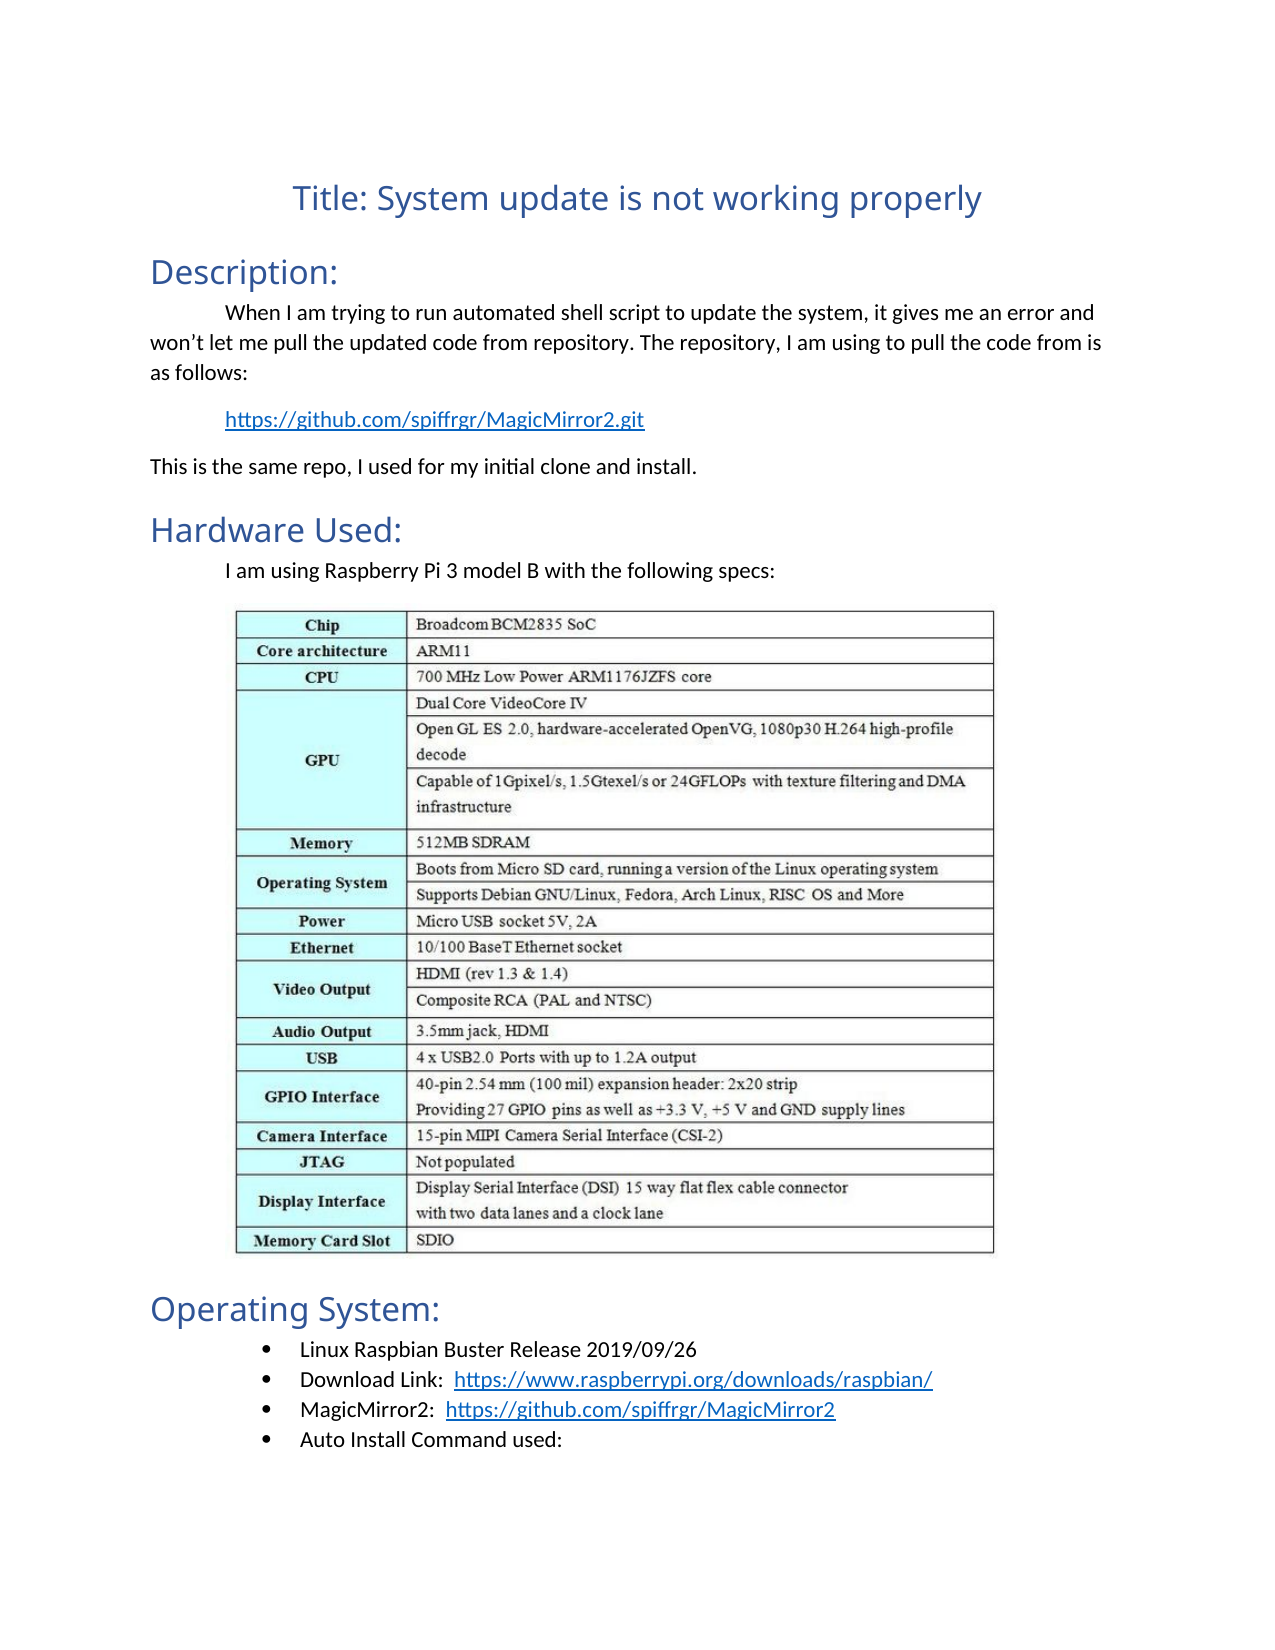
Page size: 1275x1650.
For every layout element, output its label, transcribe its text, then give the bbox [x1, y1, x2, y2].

text I am using Raspberry Pi 3 model B with the following specs: [150, 556, 1125, 584]
subtitle Description: [150, 249, 1125, 294]
text This is the same repo, I used for my initial clone and install. [150, 452, 1125, 480]
list MagicMirror2: https://github.com/spiffrgr/MagicMirror2 [262, 1395, 1125, 1423]
subtitle Hardware Used: [150, 507, 1125, 553]
text When I am trying to run automated shell script to update the system, it gives me an error and won’t let me pull the updated code from repository. The repository, I am using to pull the code from is as follows: [150, 298, 1125, 386]
list Auto Install Command used: [262, 1426, 1125, 1454]
subtitle Title: System update is not working properly [150, 175, 1125, 220]
picture [225, 603, 1002, 1259]
subtitle Operating System: [150, 1286, 1125, 1331]
list Linux Raspbian Buster Release 2019/09/26 [262, 1335, 1125, 1363]
text https://github.com/spiffrgr/MagicMirror2.git [150, 405, 1125, 433]
list Download Link: https://www.raspberrypi.org/downloads/raspbian/ [262, 1365, 1125, 1393]
